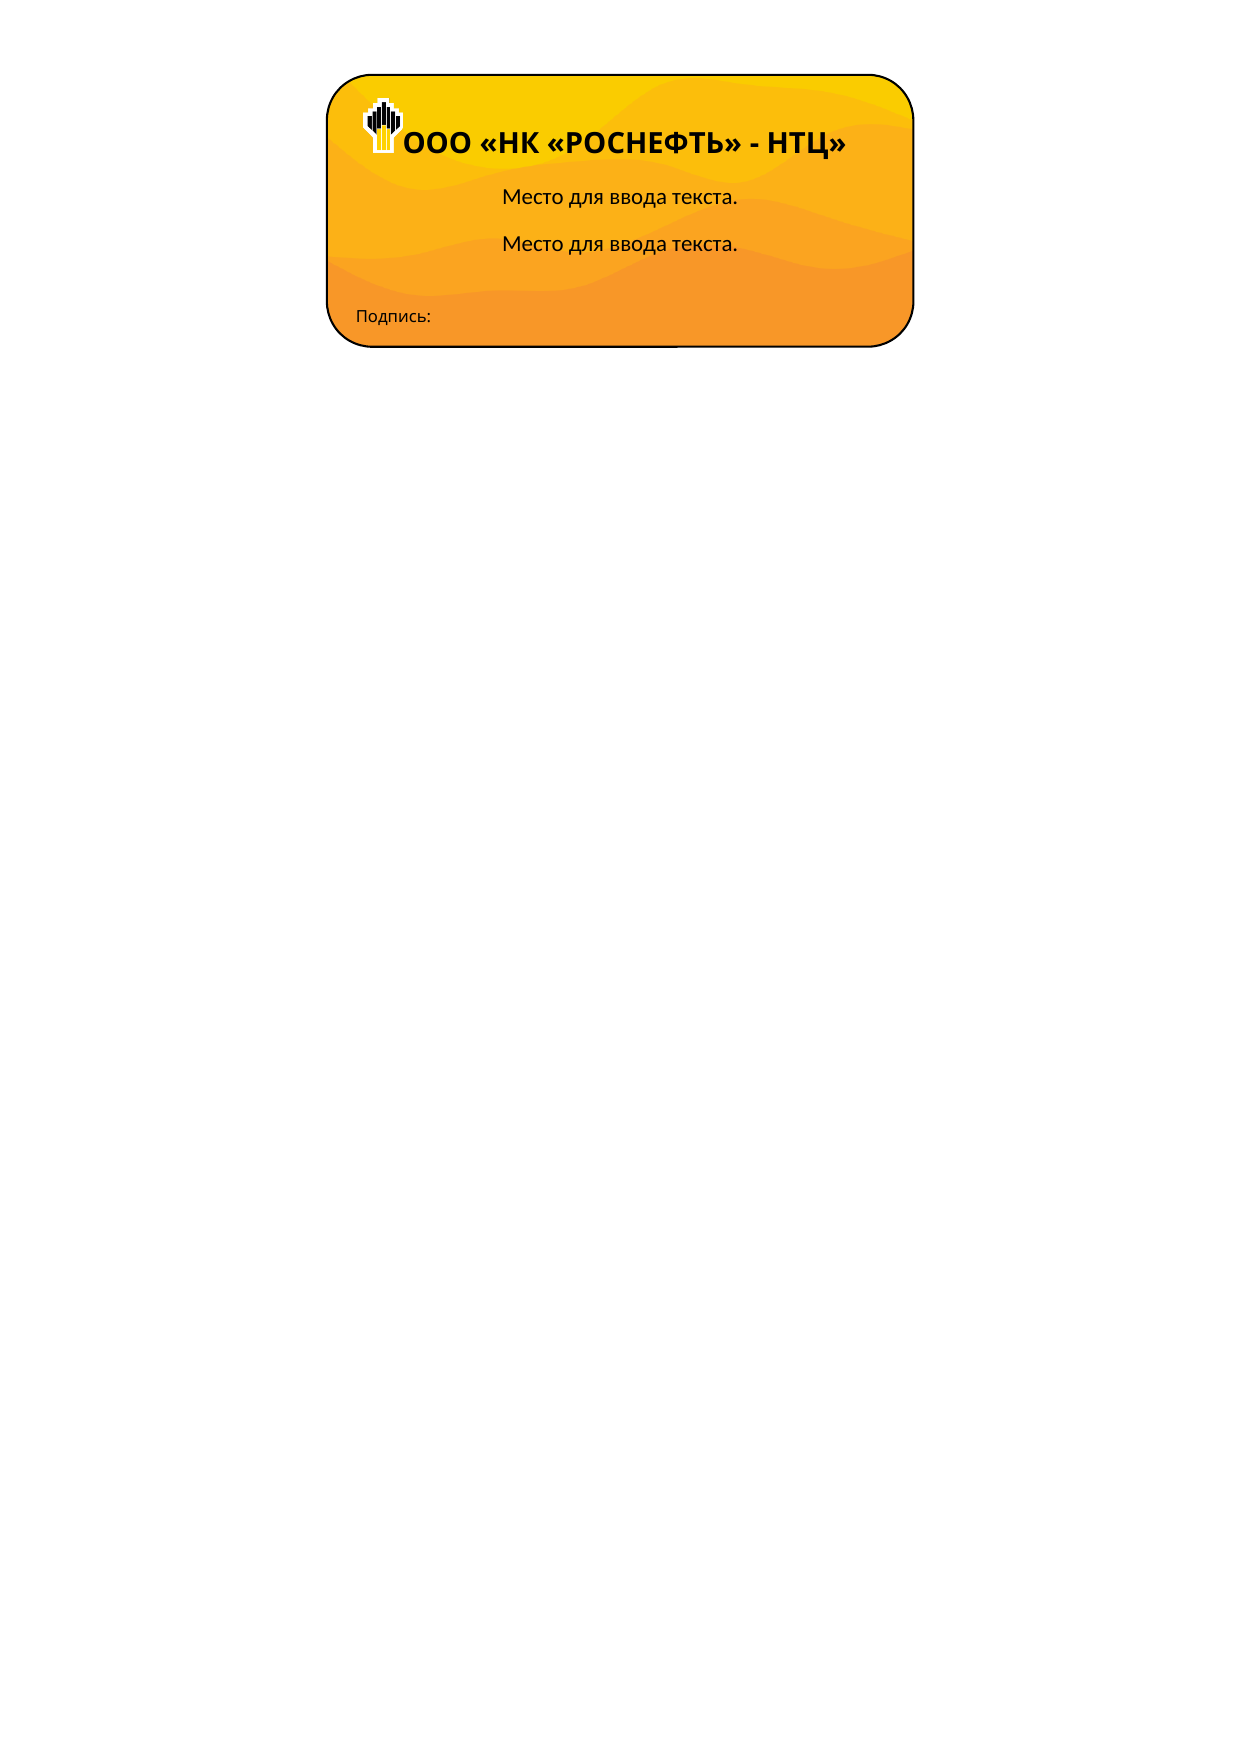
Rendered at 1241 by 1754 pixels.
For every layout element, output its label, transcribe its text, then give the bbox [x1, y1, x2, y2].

text Подпись: [356, 304, 1165, 327]
text ООО «НК «РОСНЕФТЬ» - НТЦ» [75, 122, 1165, 162]
picture [328, 162, 912, 345]
picture [328, 76, 912, 153]
